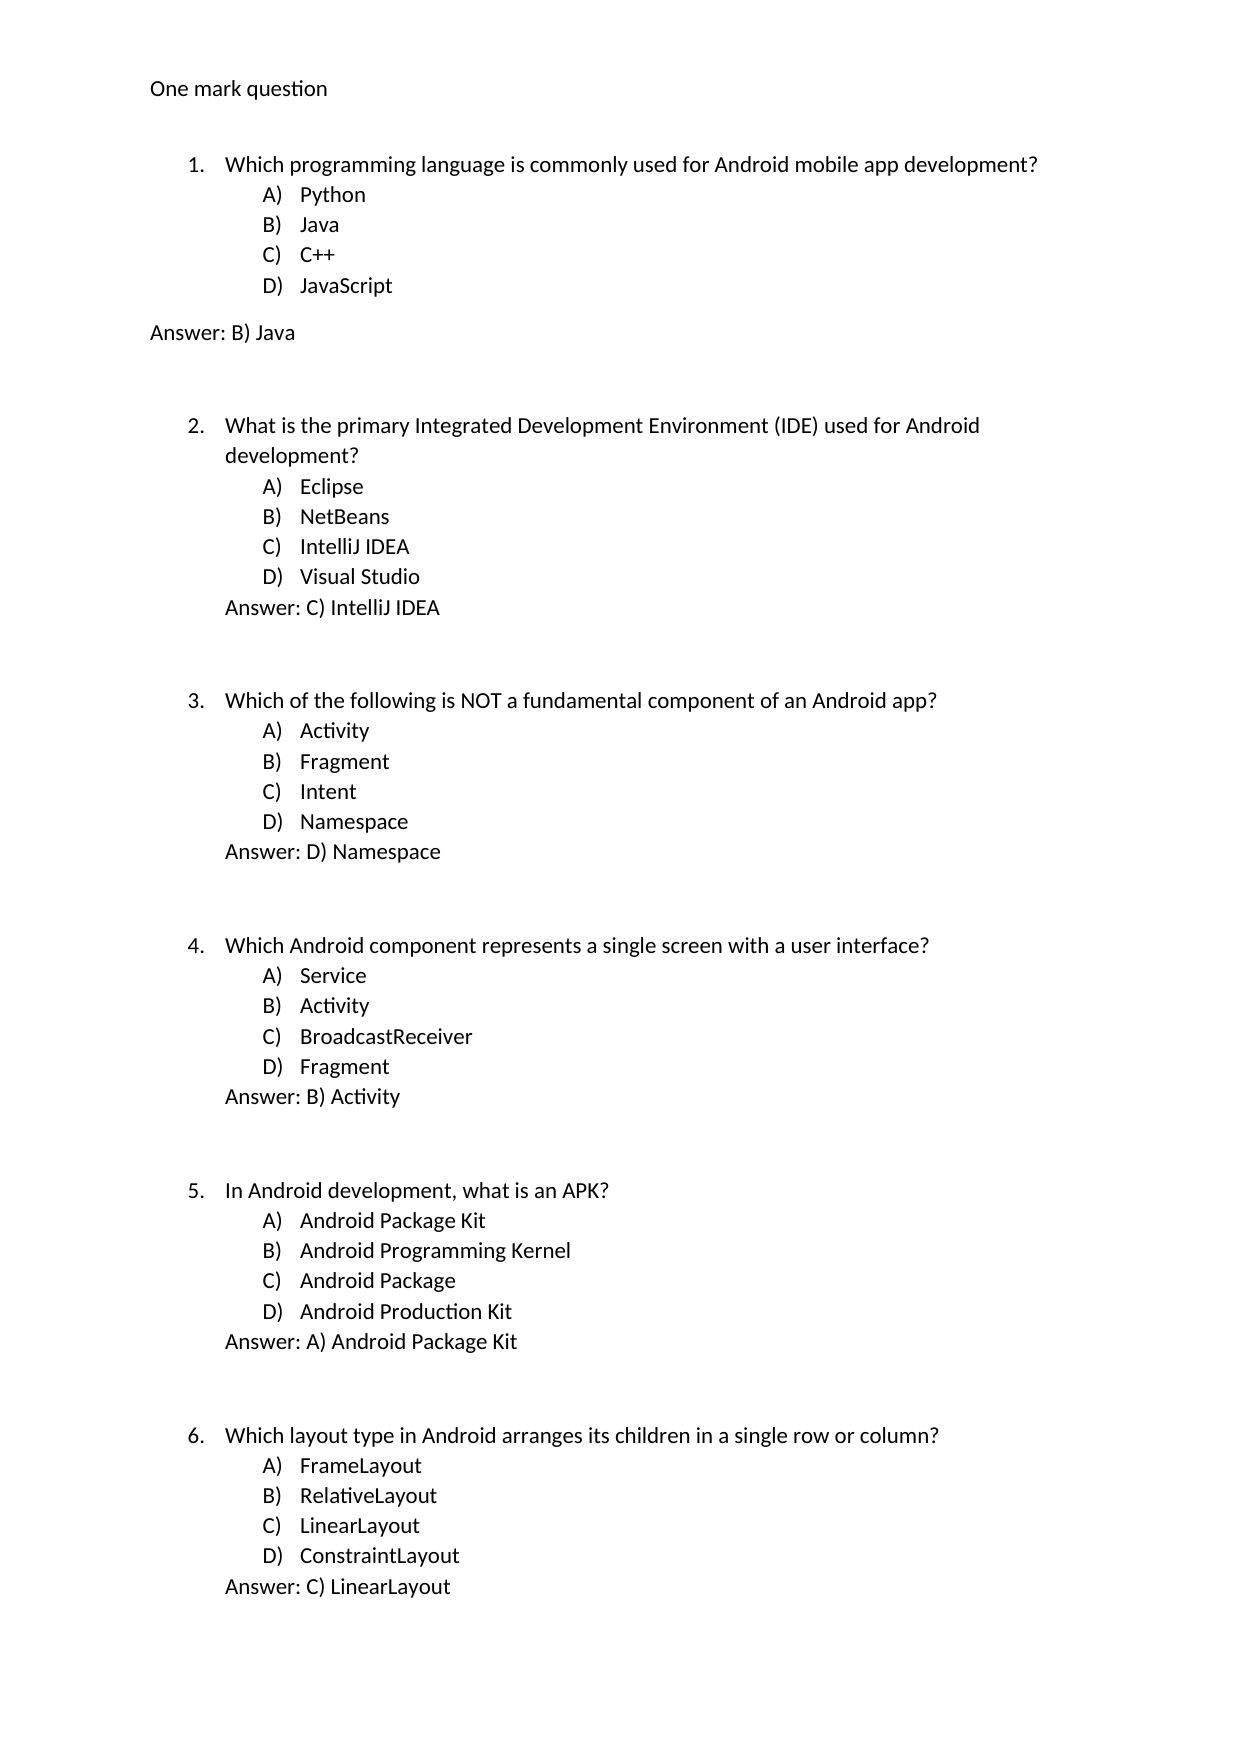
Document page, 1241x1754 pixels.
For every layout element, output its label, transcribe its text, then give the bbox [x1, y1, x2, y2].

list Android Production Kit [262, 1297, 1090, 1325]
list Android Package [262, 1267, 1090, 1295]
list JavaScript [262, 271, 1090, 299]
list FrameLayout [262, 1451, 1090, 1479]
list IntelliJ IDEA [262, 532, 1090, 560]
list BroadcastReceiver [262, 1022, 1090, 1050]
list ConstraintLayout [262, 1542, 1090, 1570]
list What is the primary Integrated Development Environment (IDE) used for Android development? [187, 411, 1090, 470]
list Python [262, 180, 1090, 208]
list Intent [262, 777, 1090, 805]
list C++ [262, 241, 1090, 269]
list Eclipse [262, 472, 1090, 500]
list Which of the following is NOT a fundamental component of an Android app? [187, 686, 1090, 714]
list LinearLayout [262, 1511, 1090, 1539]
list In Android development, what is an APK? [187, 1176, 1090, 1204]
list Answer: B) Activity [225, 1082, 1090, 1110]
list Answer: A) Android Package Kit [225, 1327, 1090, 1355]
text Answer: B) Java [150, 318, 1090, 346]
list Activity [262, 717, 1090, 745]
list RelativeLayout [262, 1481, 1090, 1509]
list Fragment [262, 1052, 1090, 1080]
list Visual Studio [262, 562, 1090, 591]
list Answer: C) LinearLayout [225, 1572, 1090, 1600]
list Namespace [262, 807, 1090, 835]
list Android Package Kit [262, 1206, 1090, 1234]
list Answer: C) IntelliJ IDEA [225, 593, 1090, 621]
list Android Programming Kernel [262, 1236, 1090, 1264]
list Service [262, 961, 1090, 989]
list Which Android component represents a single screen with a user interface? [187, 931, 1090, 959]
list Answer: D) Namespace [225, 837, 1090, 866]
list NetBeans [262, 502, 1090, 530]
list Which layout type in Android arranges its children in a single row or column? [187, 1421, 1090, 1449]
list Fragment [262, 747, 1090, 775]
list Activity [262, 992, 1090, 1020]
list Java [262, 210, 1090, 238]
list Which programming language is commonly used for Android mobile app development? [187, 150, 1090, 178]
